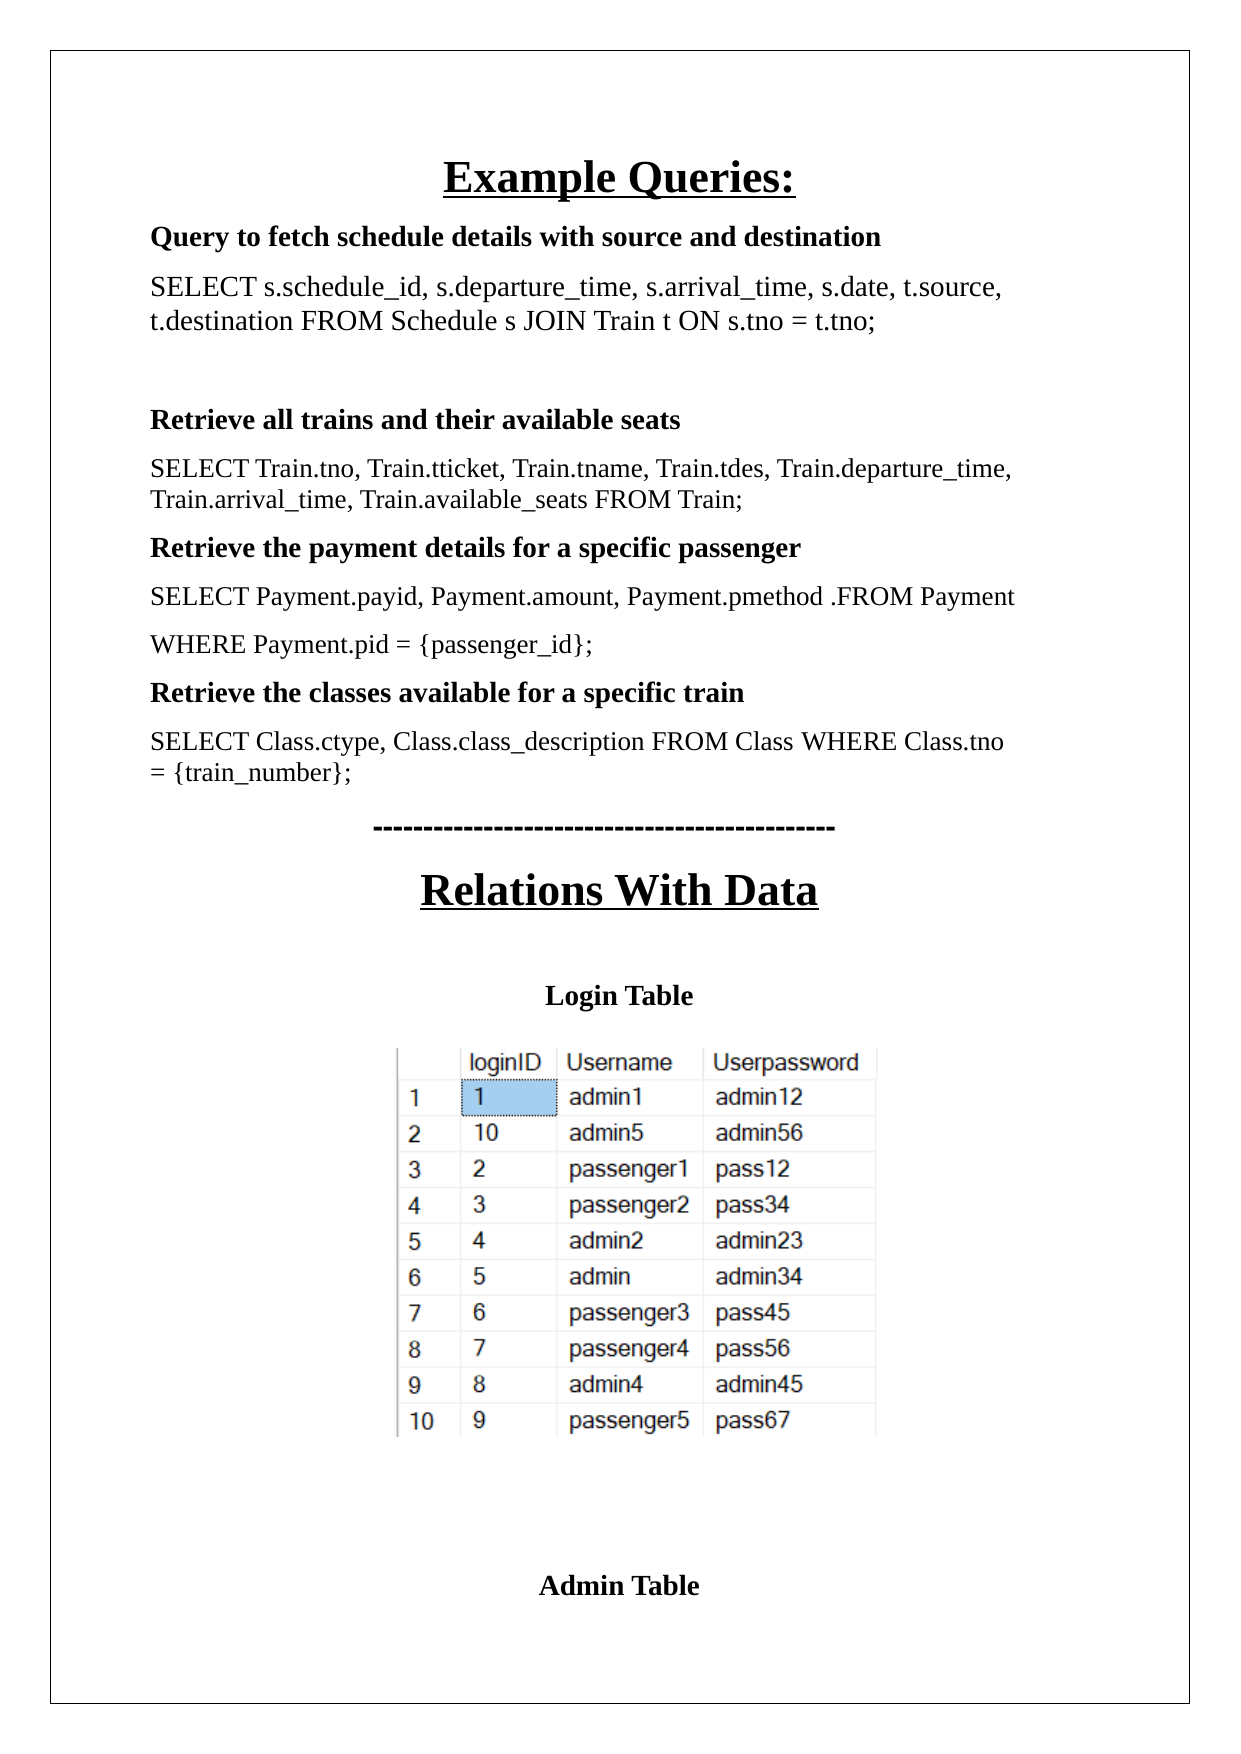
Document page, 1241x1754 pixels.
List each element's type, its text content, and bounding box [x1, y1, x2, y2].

picture [394, 1048, 878, 1437]
text Retrieve all trains and their available seats [150, 402, 1023, 436]
text Admin Table [150, 1568, 1088, 1602]
text ---------------------------------------------- [186, 803, 1023, 846]
text Query to fetch schedule details with source and destination [150, 219, 1023, 253]
text WHERE Payment.pid = {passenger_id}; [150, 628, 1023, 659]
text Relations With Data [150, 862, 1088, 915]
text SELECT Class.ctype, Class.class_description FROM Class WHERE Class.tno = {train_number}; [150, 725, 1023, 787]
text Login Table [150, 978, 1088, 1011]
text Retrieve the classes available for a specific train [150, 675, 1023, 709]
text SELECT s.schedule_id, s.departure_time, s.arrival_time, s.date, t.source, t.destination FROM Schedule s JOIN Train t ON s.tno = t.tno; [150, 269, 1023, 336]
text Retrieve the payment details for a specific passenger [150, 531, 1023, 564]
text Example Queries: [150, 150, 1088, 203]
text SELECT Train.tno, Train.tticket, Train.tname, Train.tdes, Train.departure_time, Train.arrival_time, Train.available_seats FROM Train; [150, 452, 1023, 514]
text SELECT Payment.payid, Payment.amount, Payment.pmethod .FROM Payment [150, 580, 1023, 612]
